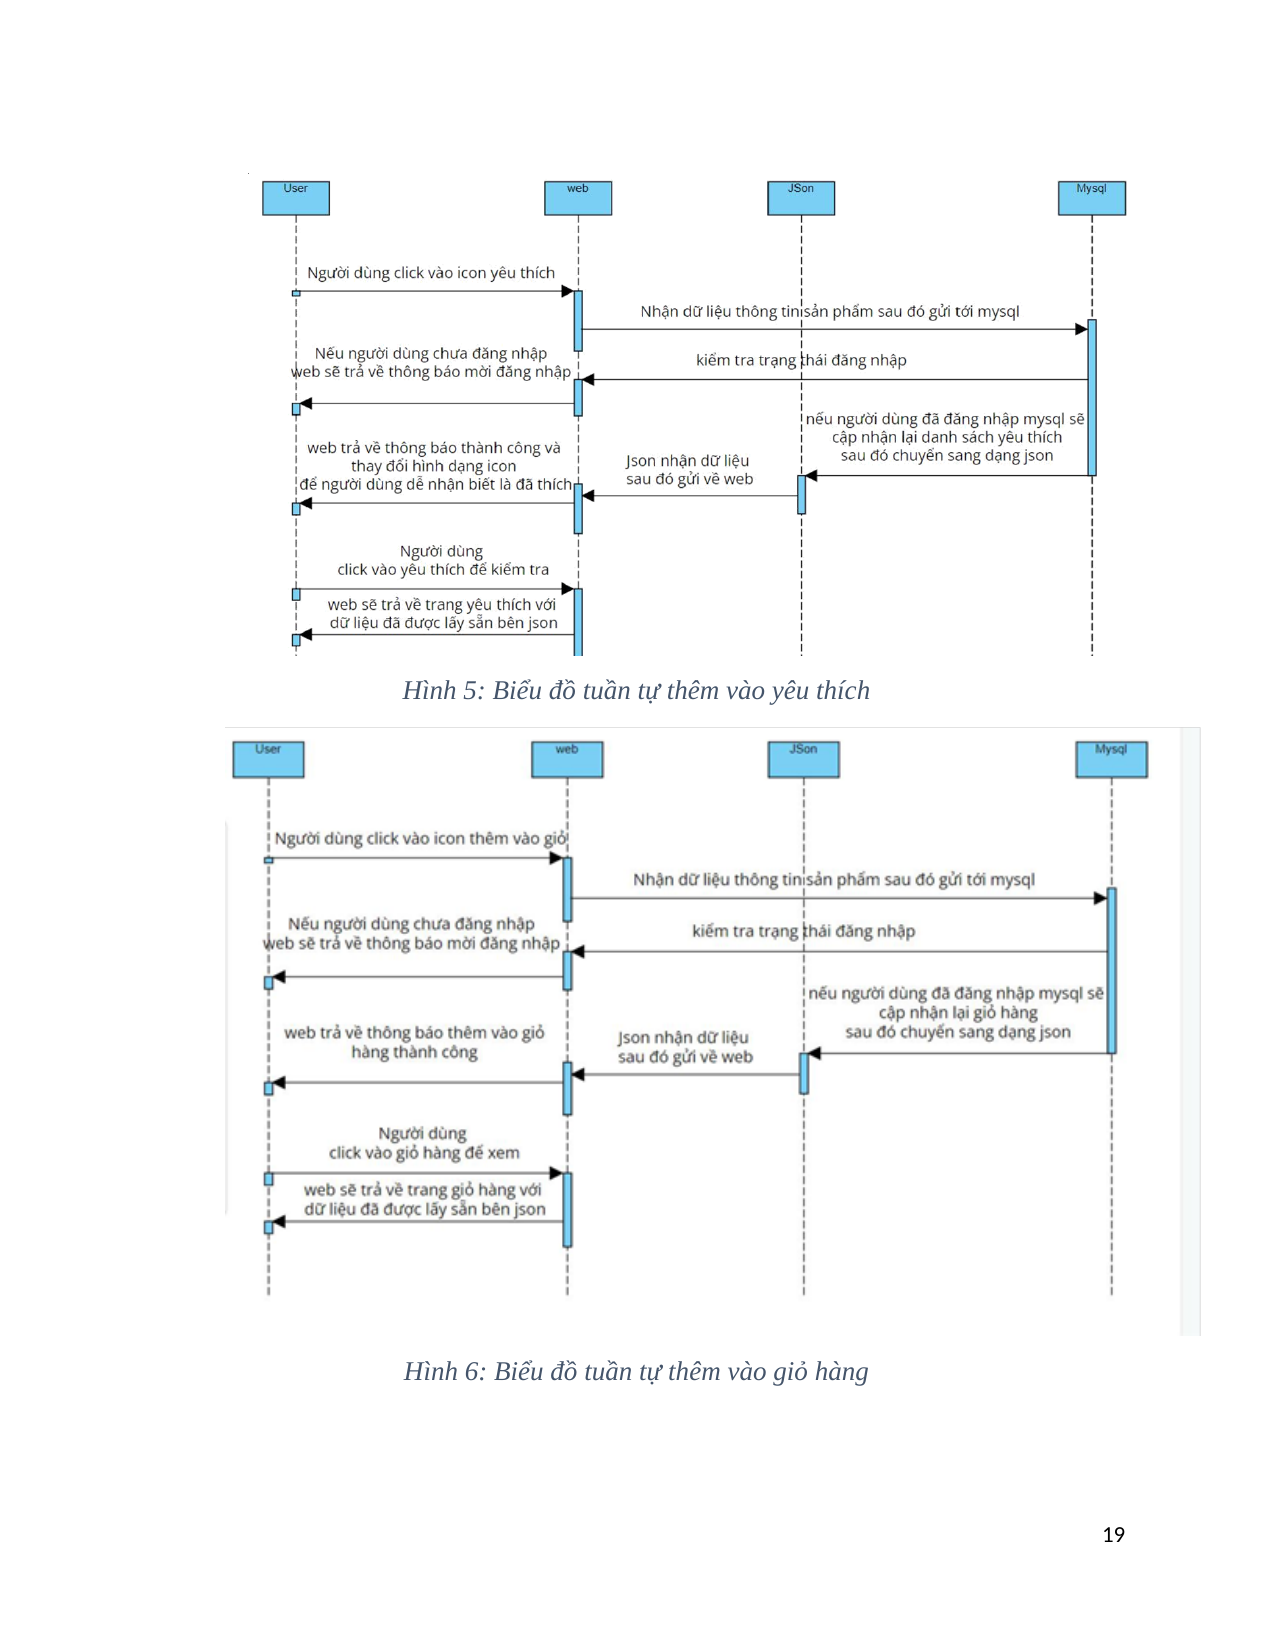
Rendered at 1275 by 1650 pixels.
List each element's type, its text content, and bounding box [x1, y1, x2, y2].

picture [225, 726, 1202, 1336]
text Hình 6: Biểu đồ tuần tự thêm vào giỏ hàng [150, 1354, 1125, 1386]
text Hình 5: Biểu đồ tuần tự thêm vào yêu thích [150, 674, 1125, 706]
picture [225, 150, 1200, 656]
